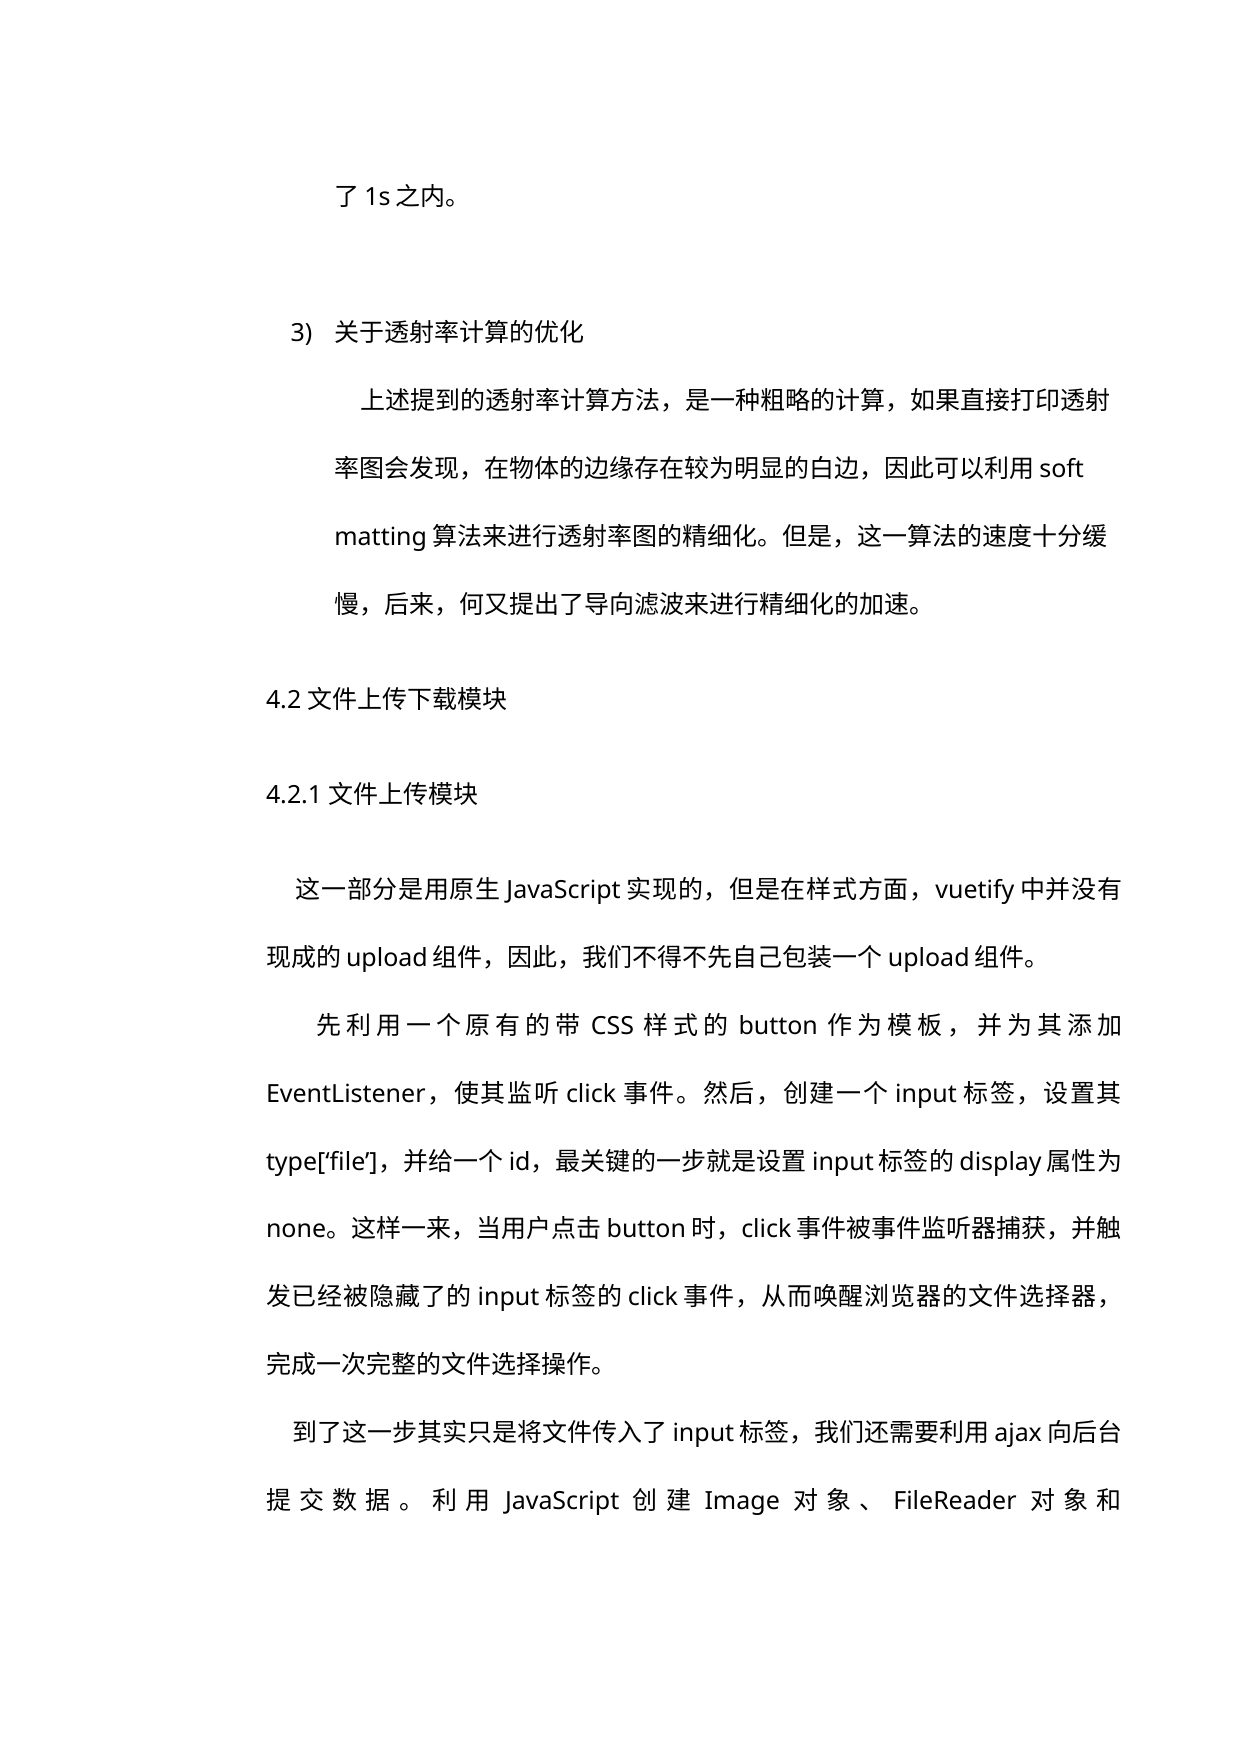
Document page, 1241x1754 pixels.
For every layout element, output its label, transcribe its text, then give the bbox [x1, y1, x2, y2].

subtitle 4.2.1 文件上传模块 [266, 758, 1122, 826]
subtitle 4.2 文件上传下载模块 [266, 663, 1122, 731]
text 先利用一个原有的带CSS样式的button作为模板，并为其添加EventListener，使其监听click事件。然后，创建一个input标签，设置其type[‘file’]，并给一个id，最关键的一步就是设置input标签的display属性为none。这样一来，当用户点击button时，click事件被事件监听器捕获，并触发已经被隐藏了的input标签的click事件，从而唤醒浏览器的文件选择器，完成一次完整的文件选择操作。 [266, 989, 1122, 1397]
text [266, 1397, 1122, 1533]
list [334, 161, 1122, 229]
list 关于透射率计算的优化 [290, 297, 1122, 365]
list 上述提到的透射率计算方法，是一种粗略的计算，如果直接打印透射率图会发现，在物体的边缘存在较为明显的白边，因此可以利用soft matting算法来进行透射率图的精细化。但是，这一算法的速度十分缓慢，后来，何又提出了导向滤波来进行精细化的加速。 [334, 365, 1122, 636]
text 这一部分是用原生JavaScript实现的，但是在样式方面，vuetify中并没有现成的upload组件，因此，我们不得不先自己包装一个upload组件。 [266, 853, 1122, 989]
